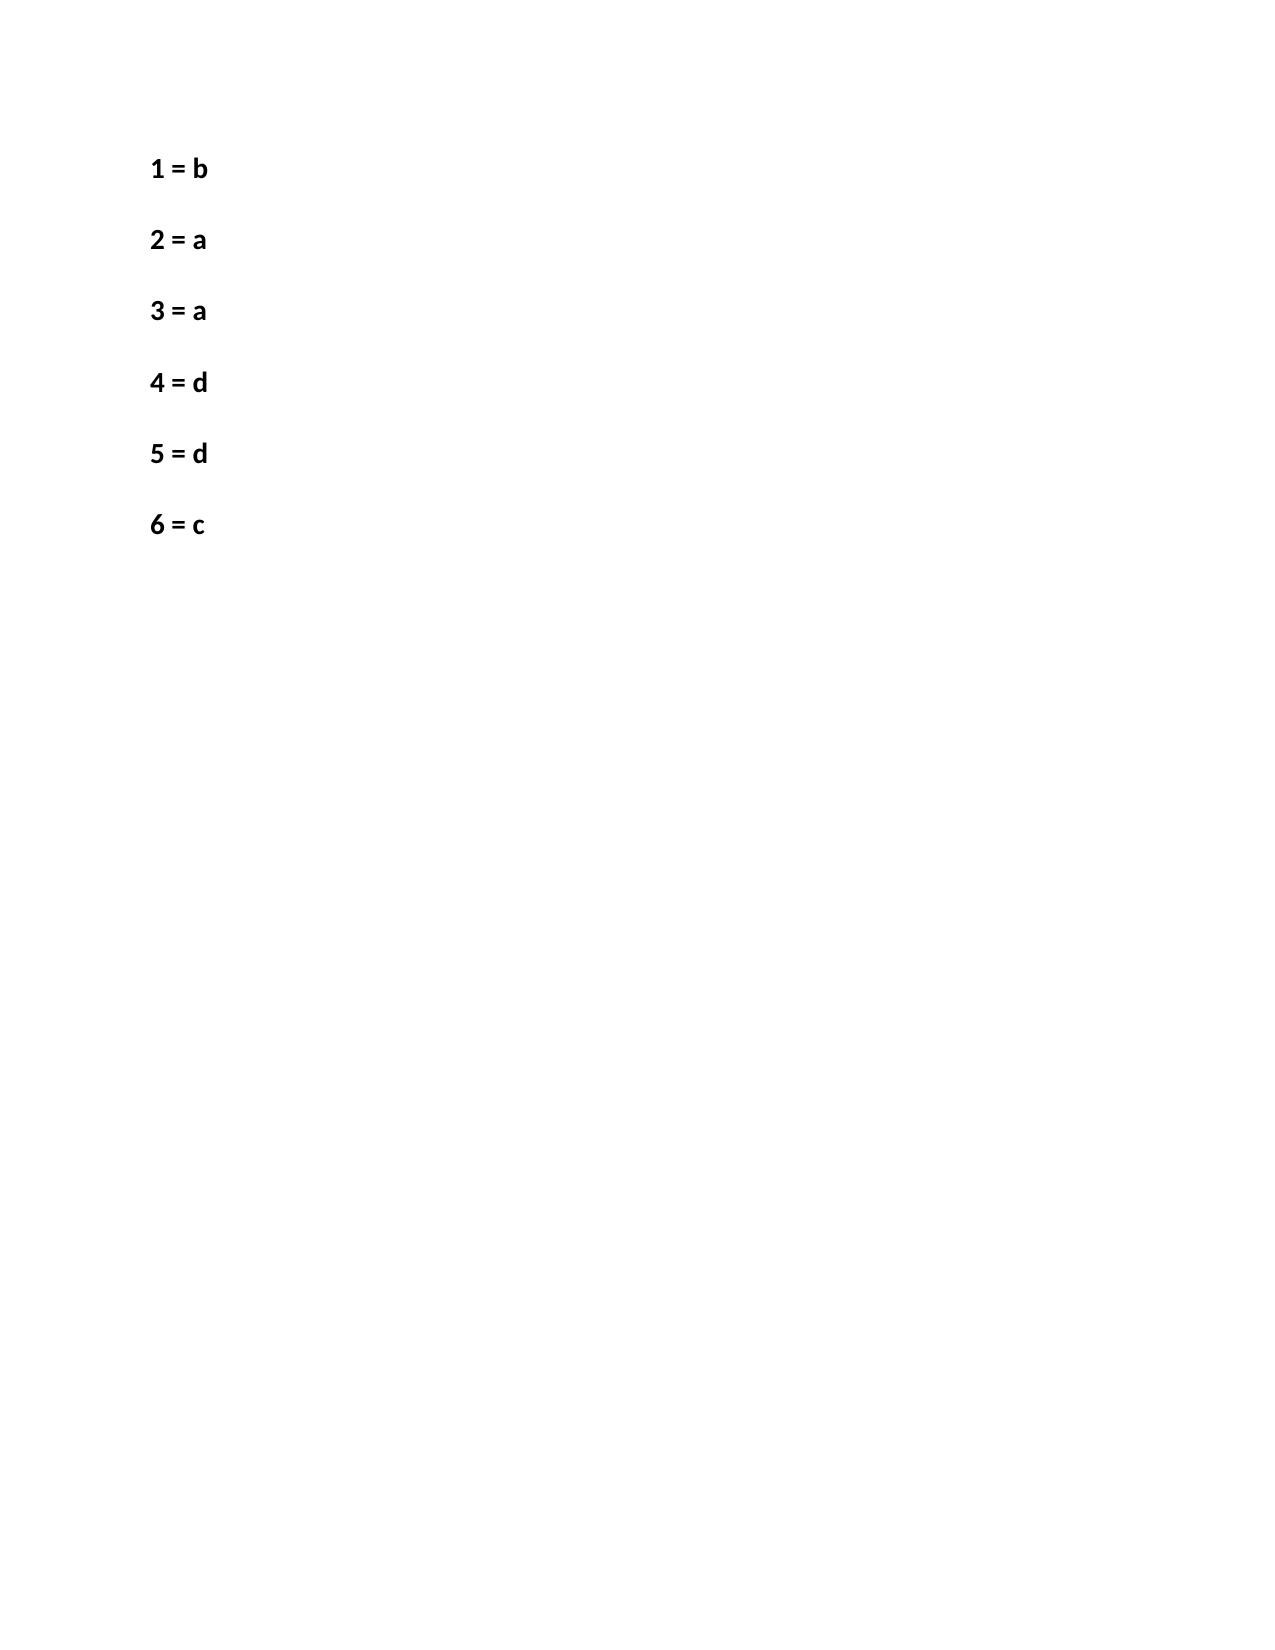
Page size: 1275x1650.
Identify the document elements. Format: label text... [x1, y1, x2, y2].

text 2 = a [150, 221, 1125, 257]
text 3 = a [150, 292, 1125, 328]
text 6 = c [150, 506, 1125, 542]
text 4 = d [150, 364, 1125, 399]
text 5 = d [150, 435, 1125, 471]
text 1 = b [150, 150, 1125, 186]
